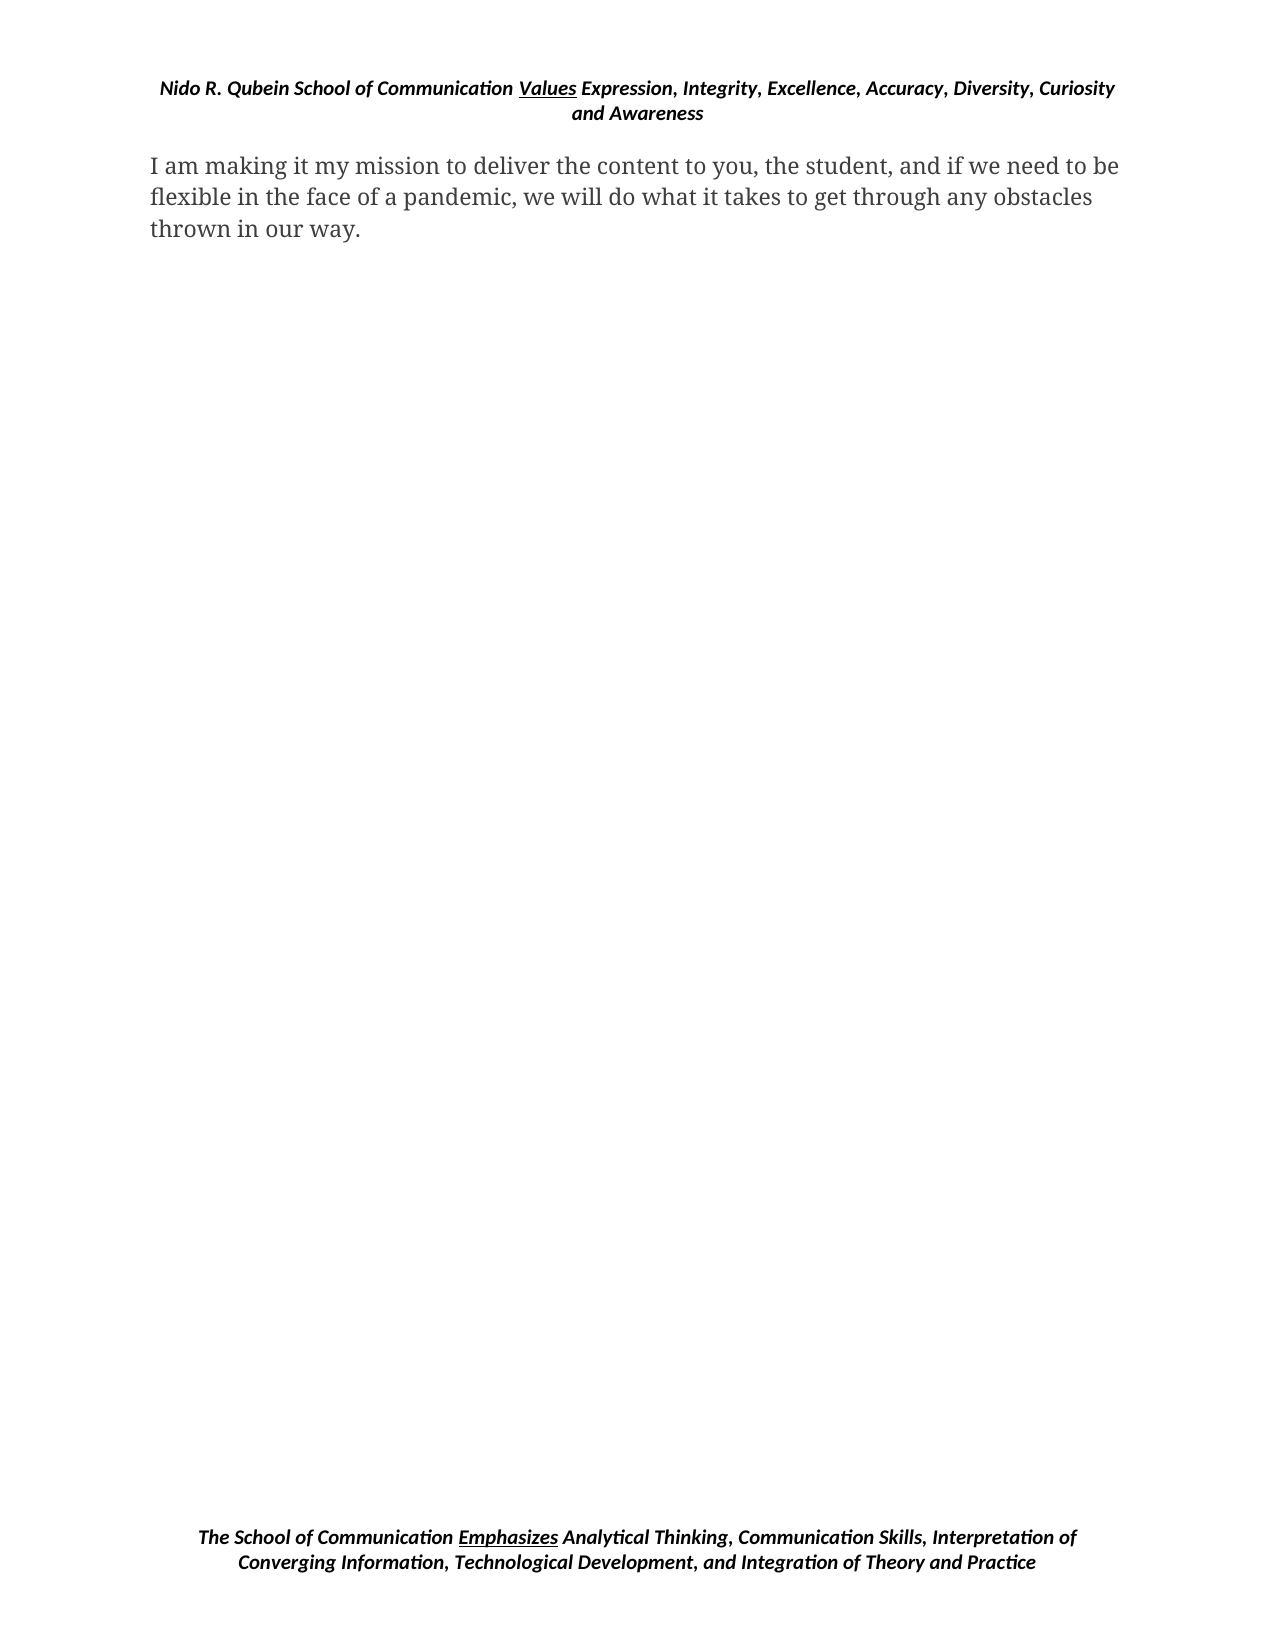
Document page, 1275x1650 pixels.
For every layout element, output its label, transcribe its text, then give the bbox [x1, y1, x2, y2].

text I am making it my mission to deliver the content to you, the student, and if we need to be flexible in the face of a pandemic, we will do what it takes to get through any obstacles thrown in our way. [150, 150, 1125, 244]
